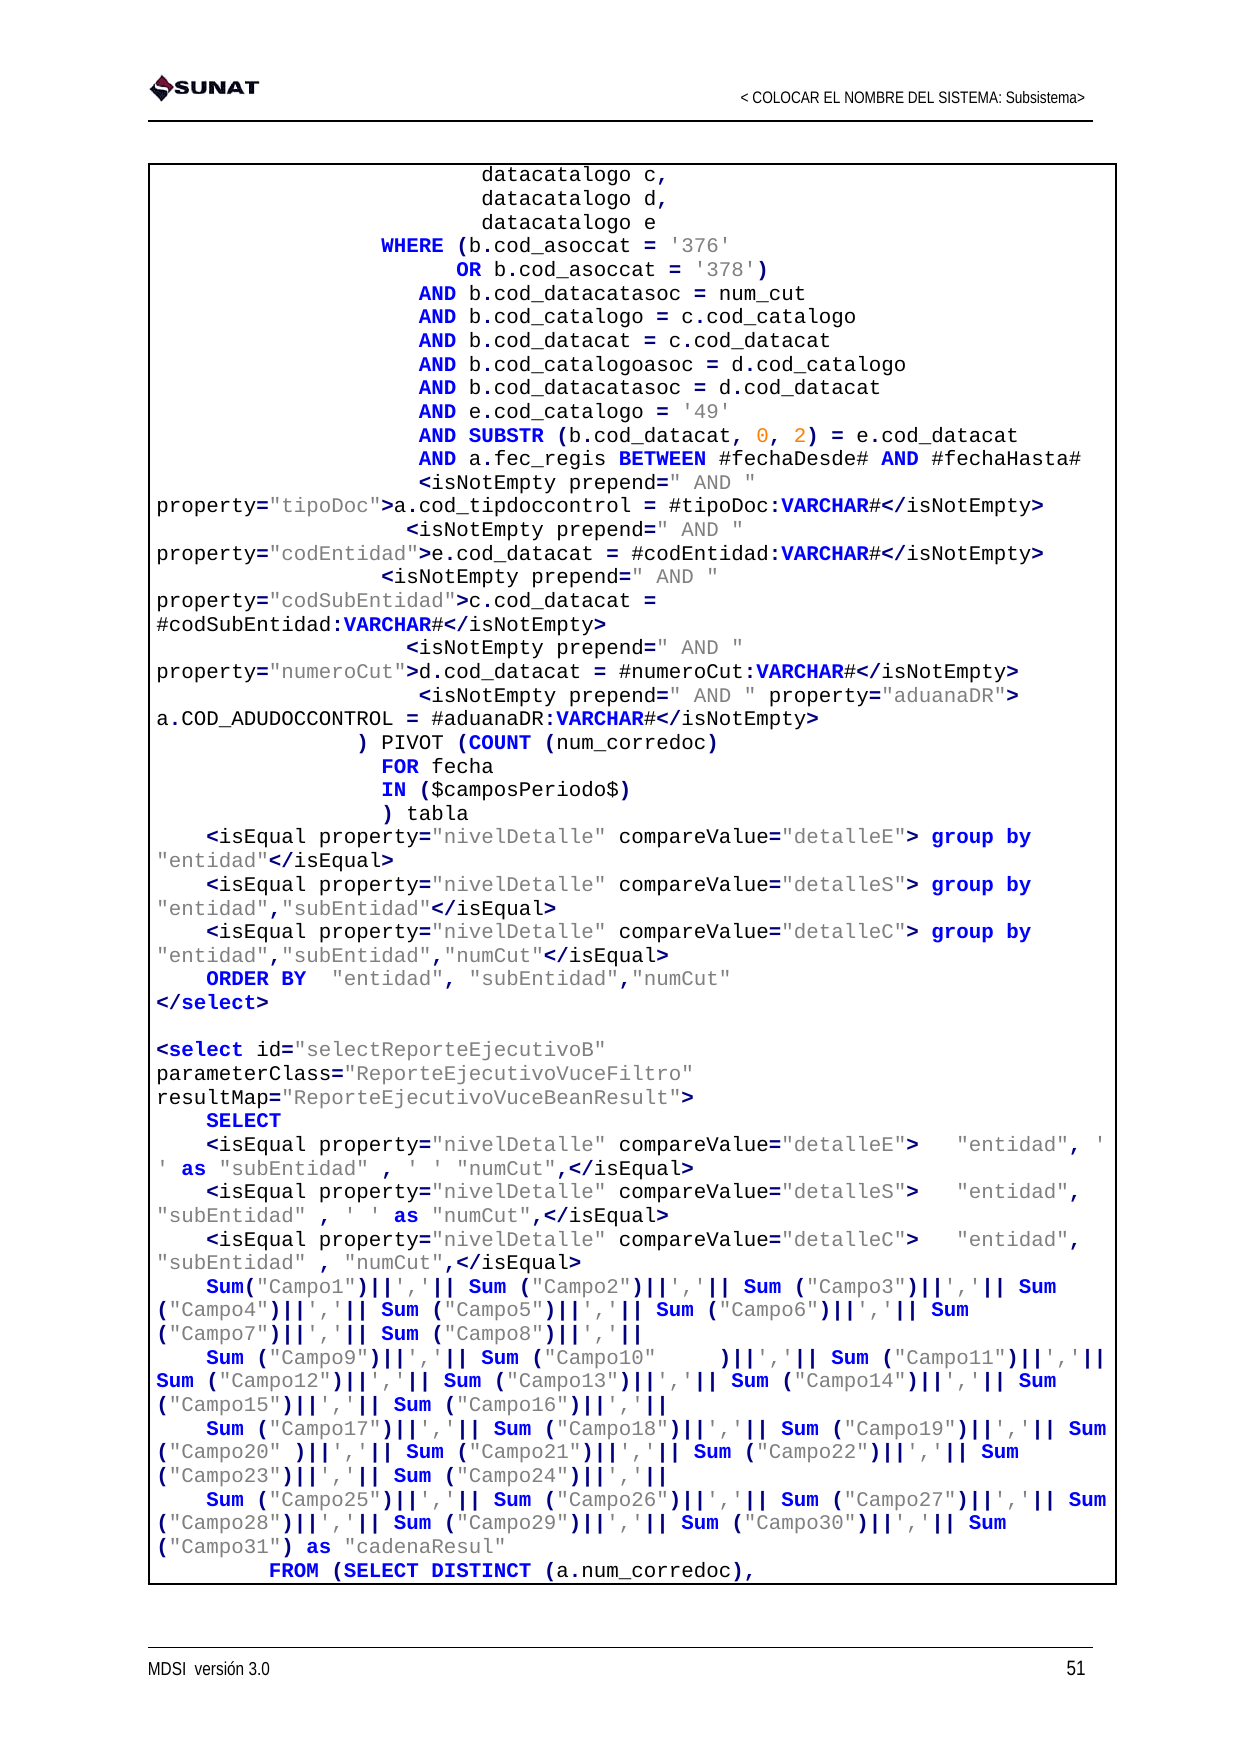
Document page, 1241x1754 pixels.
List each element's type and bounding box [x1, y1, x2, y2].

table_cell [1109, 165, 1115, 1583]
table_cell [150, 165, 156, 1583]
picture [147, 73, 261, 104]
